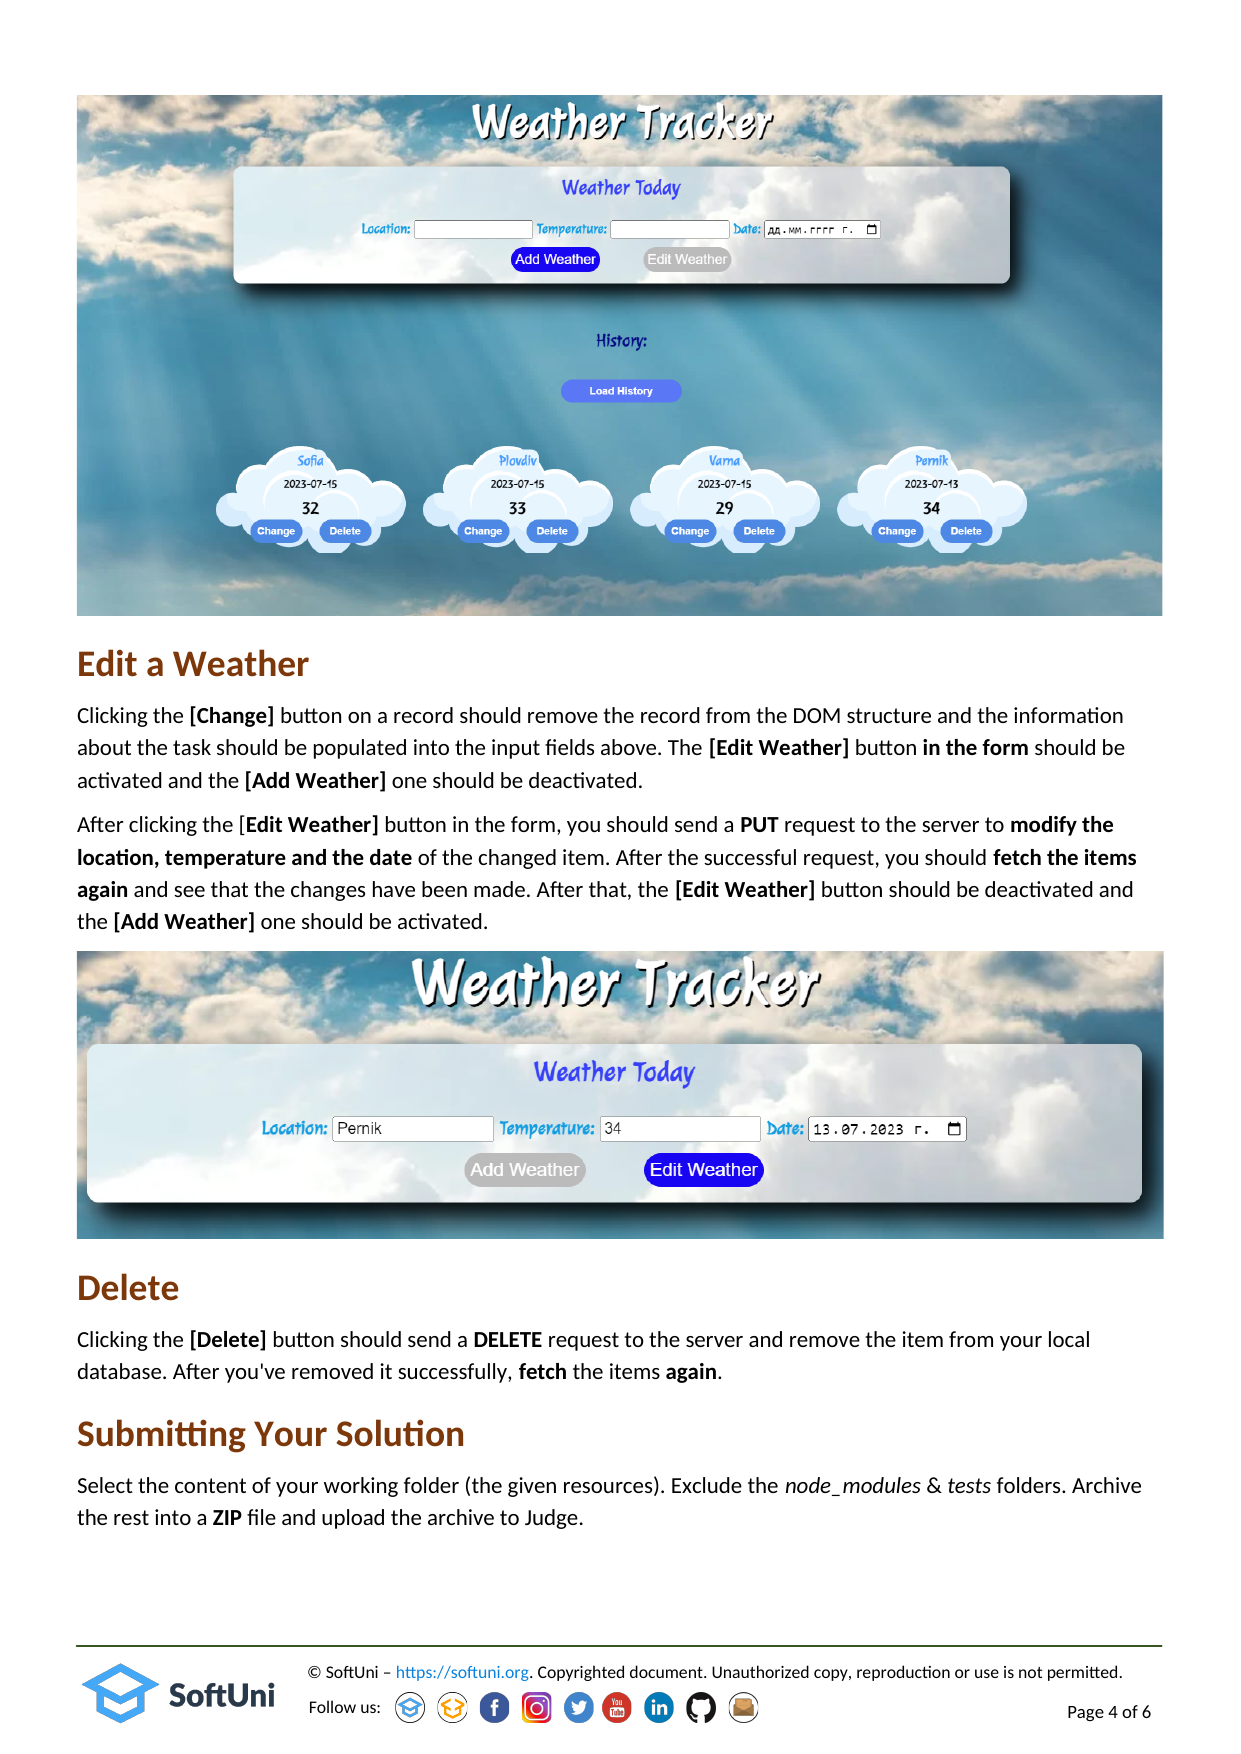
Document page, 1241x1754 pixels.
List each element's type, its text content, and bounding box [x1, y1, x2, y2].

picture [75, 1658, 281, 1729]
subtitle Submitting Your Solution [77, 1410, 1163, 1456]
picture [522, 1692, 552, 1723]
picture [479, 1692, 510, 1723]
text Clicking the [Delete] button should send a DELETE request to the server and remove the item from your local database. After you've removed it successfully, fetch the items again. [77, 1325, 1163, 1385]
picture [76, 951, 1164, 1239]
picture [644, 1714, 653, 1723]
text Clicking the [Change] button on a record should remove the record from the DOM structure and the information about the task should be populated into the input fields above. The [Edit Weather] button in the form should be activated and the [Add Weather] one should be deactivated. [77, 701, 1163, 794]
picture [686, 1692, 716, 1723]
picture [728, 1692, 759, 1723]
subtitle Edit a Weather [77, 640, 1163, 686]
picture [76, 95, 1163, 616]
picture [602, 1692, 632, 1723]
picture [437, 1692, 468, 1723]
picture [658, 1705, 667, 1714]
picture [644, 1692, 653, 1701]
text Select the content of your working folder (the given resources). Exclude the node_modules & tests folders. Archive the rest into a ZIP file and upload the archive to Judge. [77, 1471, 1163, 1531]
picture [665, 1692, 674, 1701]
picture [395, 1692, 425, 1723]
text After clicking the [Edit Weather] button in the form, you should send a PUT request to the server to modify the location, temperature and the date of the changed item. After the successful request, you should fetch the items again and see that the changes have been made. After that, the [Edit Weather] button should be deactivated and the [Add Weather] one should be activated. [77, 810, 1163, 935]
subtitle Delete [77, 1264, 1163, 1309]
picture [665, 1714, 674, 1723]
picture [564, 1692, 594, 1723]
